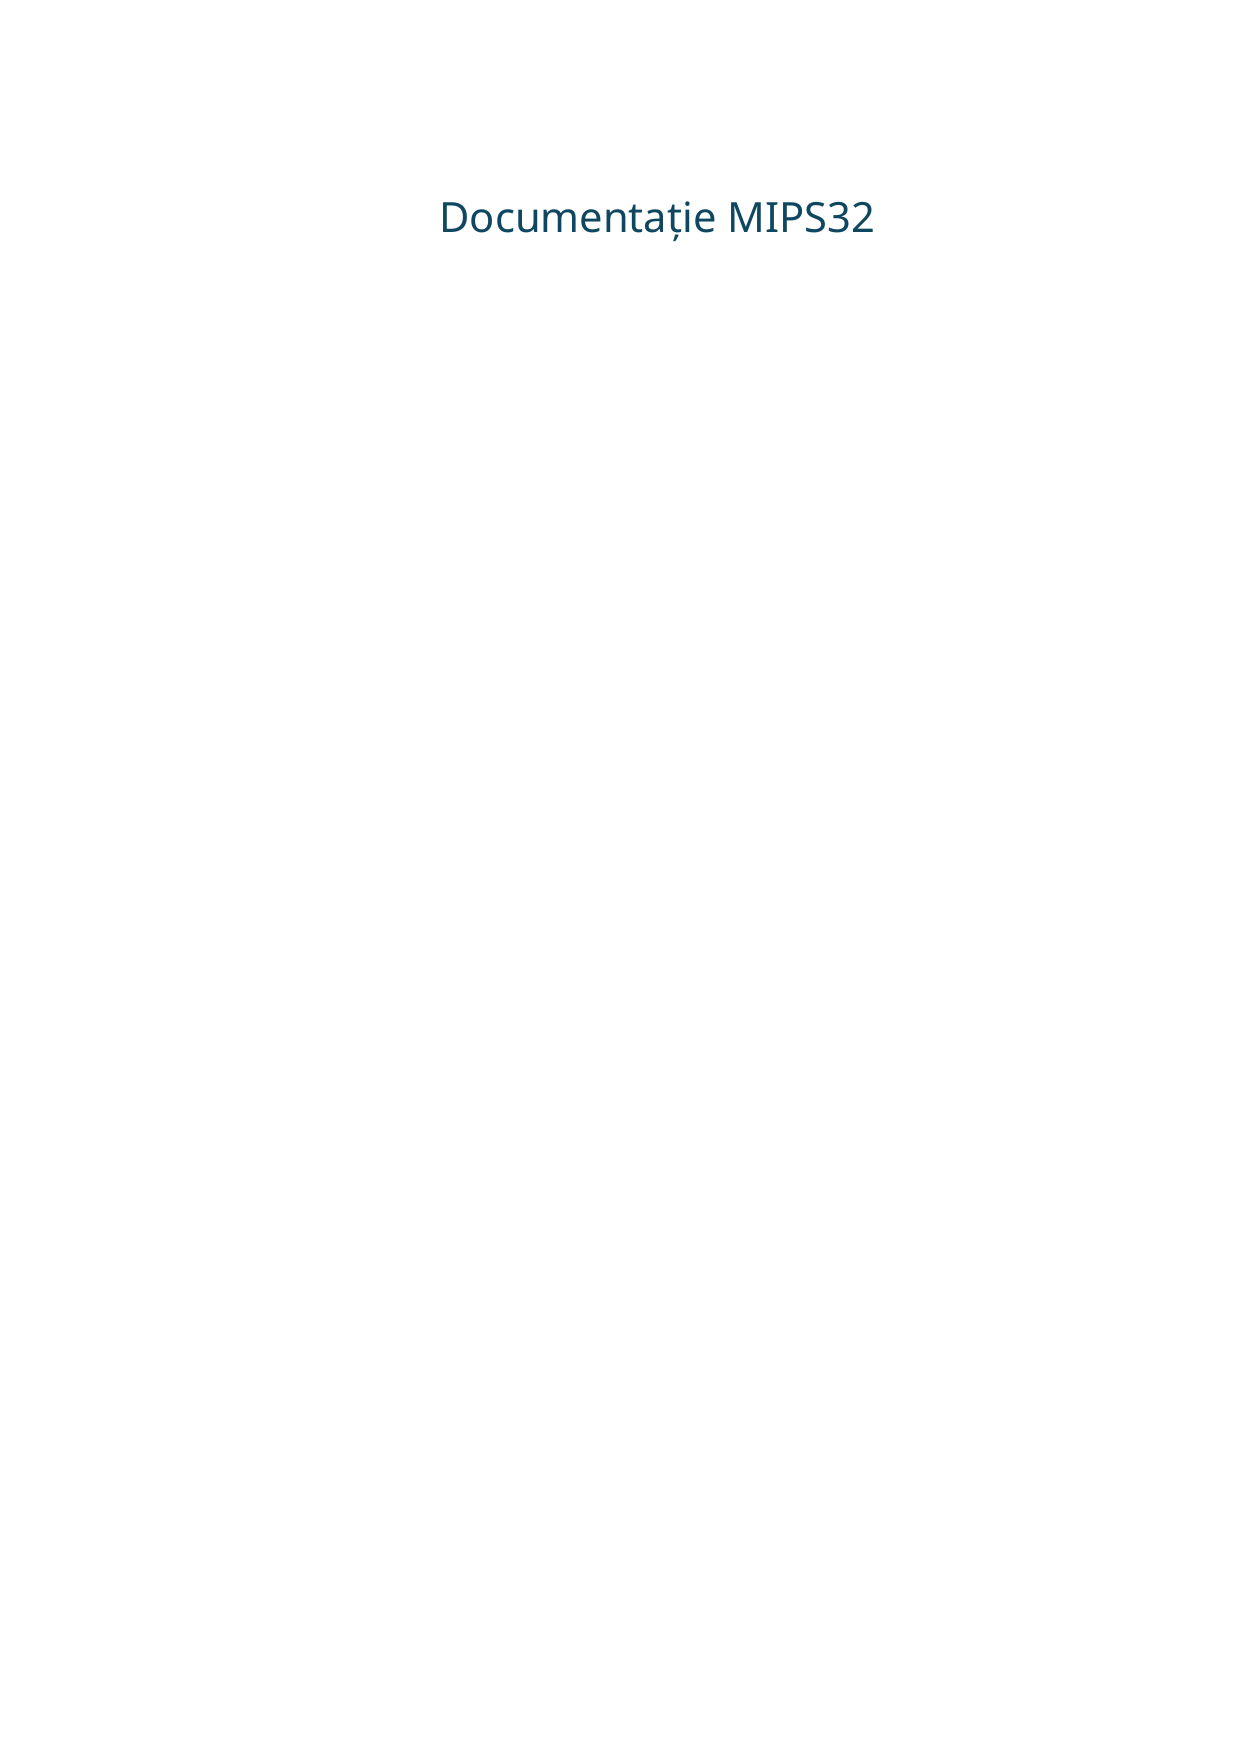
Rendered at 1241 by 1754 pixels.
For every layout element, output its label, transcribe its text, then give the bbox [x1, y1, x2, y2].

subtitle Documentație MIPS32 [150, 187, 1090, 244]
